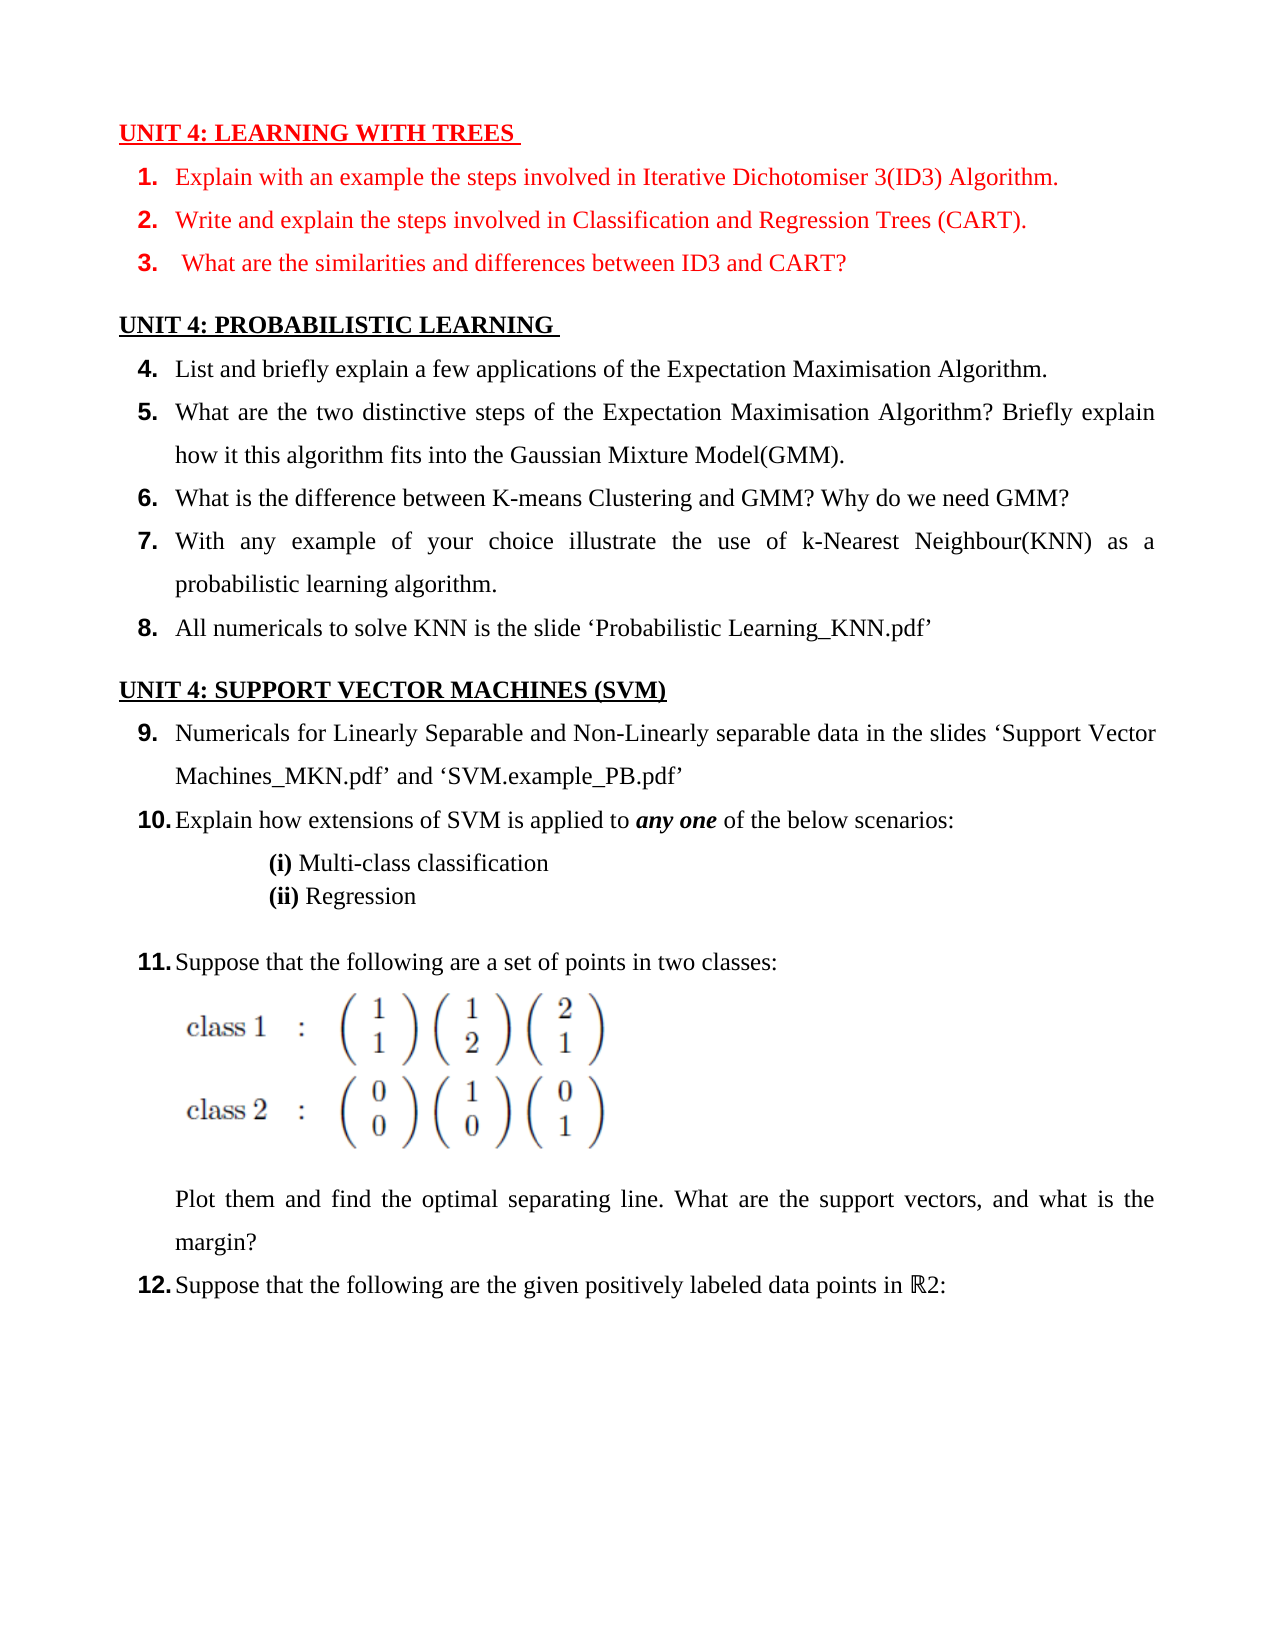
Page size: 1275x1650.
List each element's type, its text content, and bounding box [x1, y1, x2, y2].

list Numericals for Linearly Separable and Non-Linearly separable data in the slides ‘Support Vector Machines_MKN.pdf’ and ‘SVM.example_PB.pdf’ [137, 718, 1157, 790]
list With any example of your choice illustrate the use of k-Nearest Neighbour(KNN) as a probabilistic learning algorithm. [137, 526, 1157, 598]
list What are the similarities and differences between ID3 and CART? [137, 248, 1157, 277]
list Suppose that the following are the given positively labeled data points in ℝ2: [137, 1270, 1157, 1299]
list Suppose that the following are a set of points in two classes: [137, 947, 1157, 976]
text UNIT 4: LEARNING WITH TREES [118, 118, 1157, 147]
text (ii) Regression [268, 881, 1157, 909]
list List and briefly explain a few applications of the Expectation Maximisation Algorithm. [137, 353, 1157, 382]
text UNIT 4: PROBABILISTIC LEARNING [118, 310, 1157, 339]
list Explain how extensions of SVM is applied to any one of the below scenarios: [137, 804, 1157, 833]
text UNIT 4: SUPPORT VECTOR MACHINES (SVM) [118, 675, 1157, 704]
picture [174, 990, 637, 1171]
text (i) Multi-class classification [268, 848, 1157, 877]
list What are the two distinctive steps of the Expectation Maximisation Algorithm? Briefly explain how it this algorithm fits into the Gaussian Mixture Model(GMM). [137, 397, 1157, 469]
list What is the difference between K-means Clustering and GMM? Why do we need GMM? [137, 483, 1157, 512]
list Explain with an example the steps involved in Iterative Dichotomiser 3(ID3) Algorithm. [137, 162, 1157, 190]
list Write and explain the steps involved in Classification and Regression Trees (CART). [137, 205, 1157, 234]
list All numericals to solve KNN is the slide ‘Probabilistic Learning_KNN.pdf’ [137, 613, 1157, 642]
text Plot them and find the optimal separating line. What are the support vectors, and what is the margin? [175, 1184, 1157, 1256]
